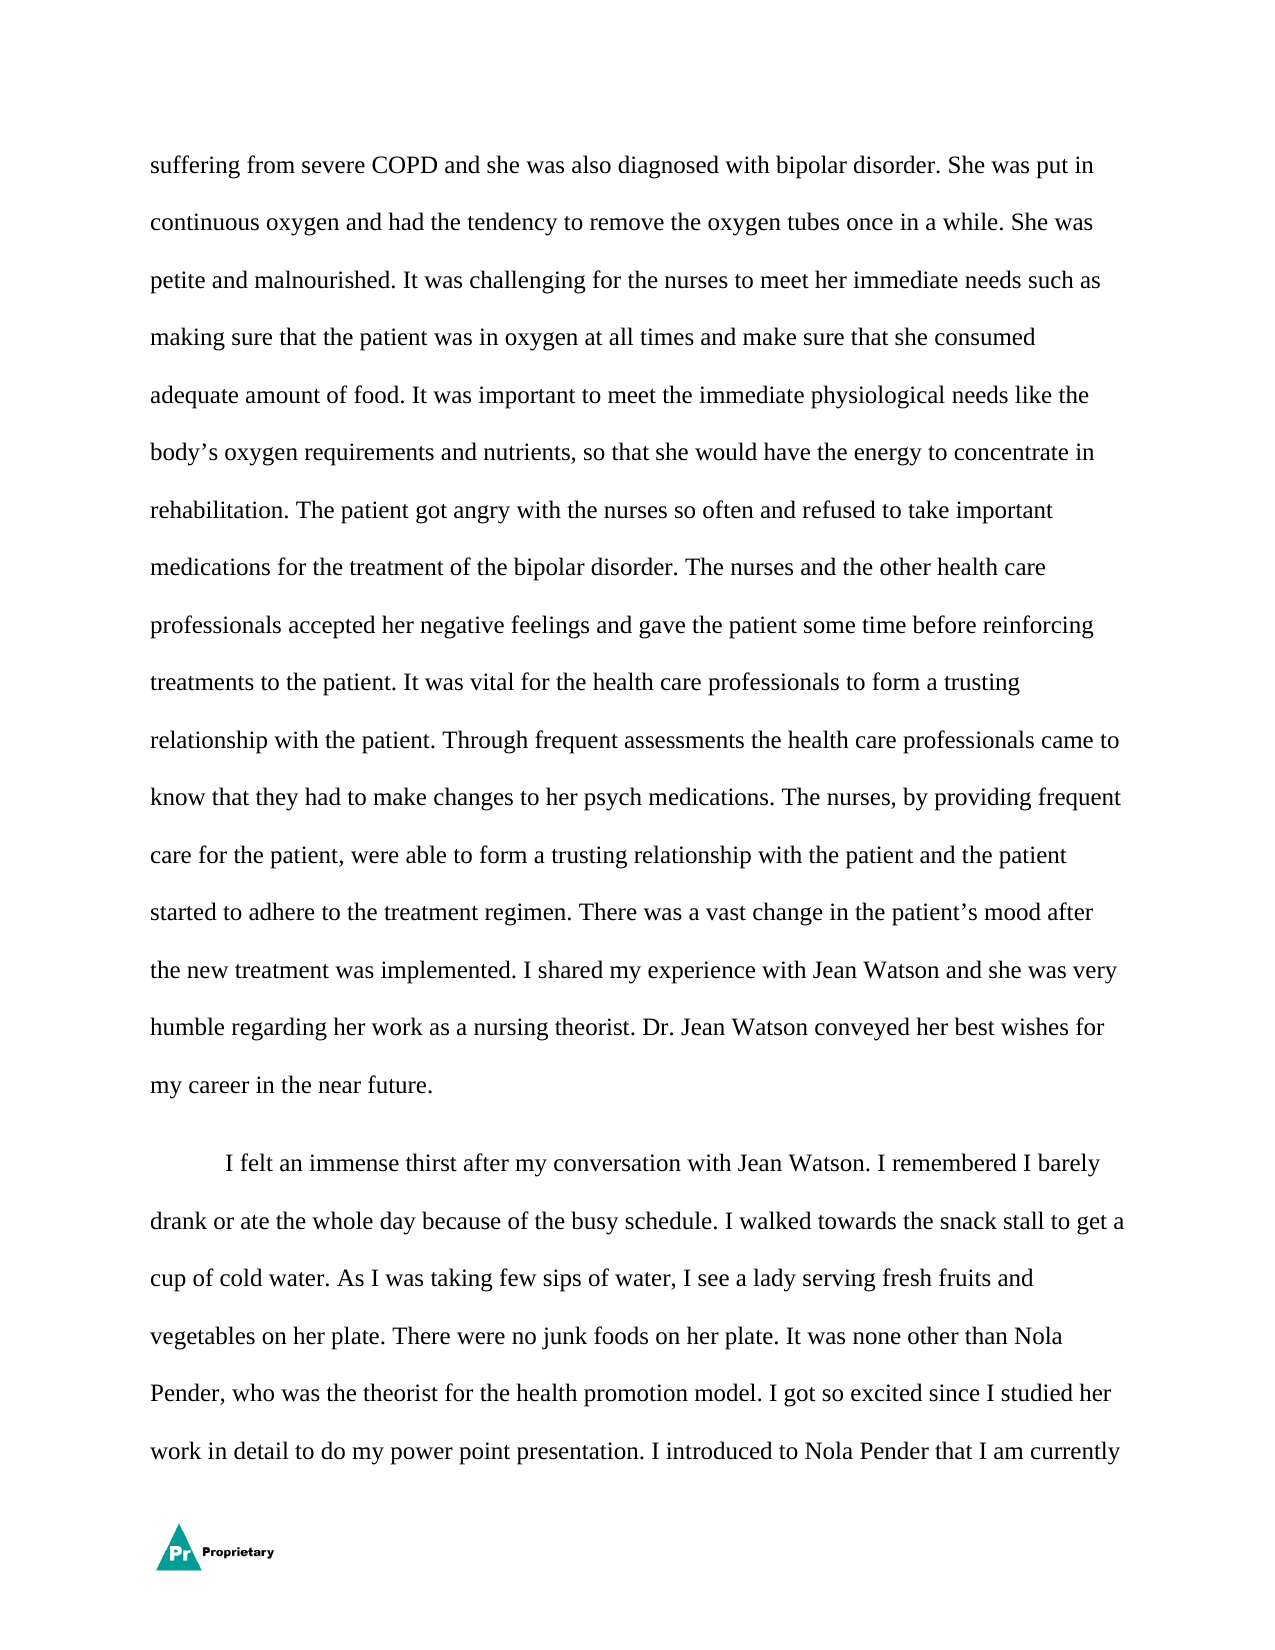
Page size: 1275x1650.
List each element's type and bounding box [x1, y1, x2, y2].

picture [150, 1521, 280, 1575]
text [150, 1148, 1125, 1464]
text [150, 150, 1125, 1099]
